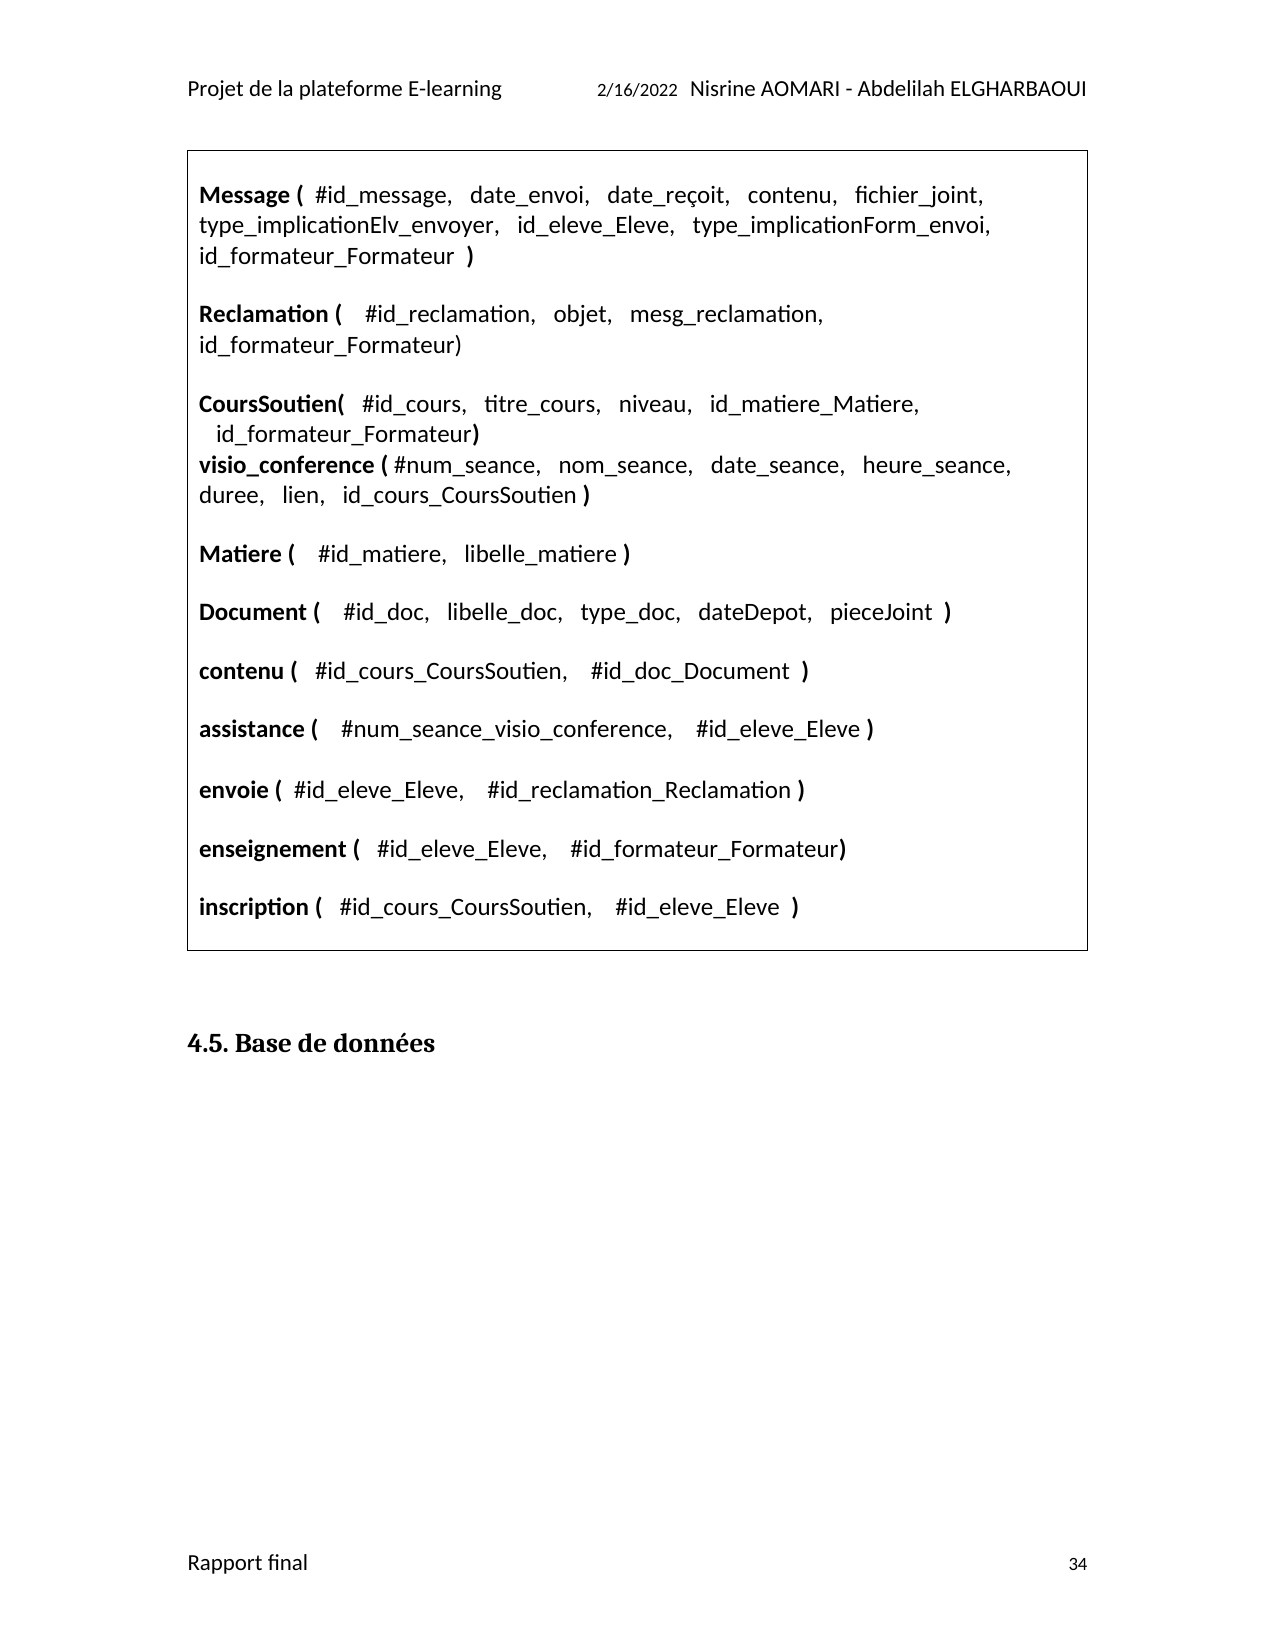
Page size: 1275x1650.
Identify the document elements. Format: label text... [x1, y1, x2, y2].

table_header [188, 151, 1087, 950]
subtitle 4.5. Base de données [187, 1028, 1088, 1060]
